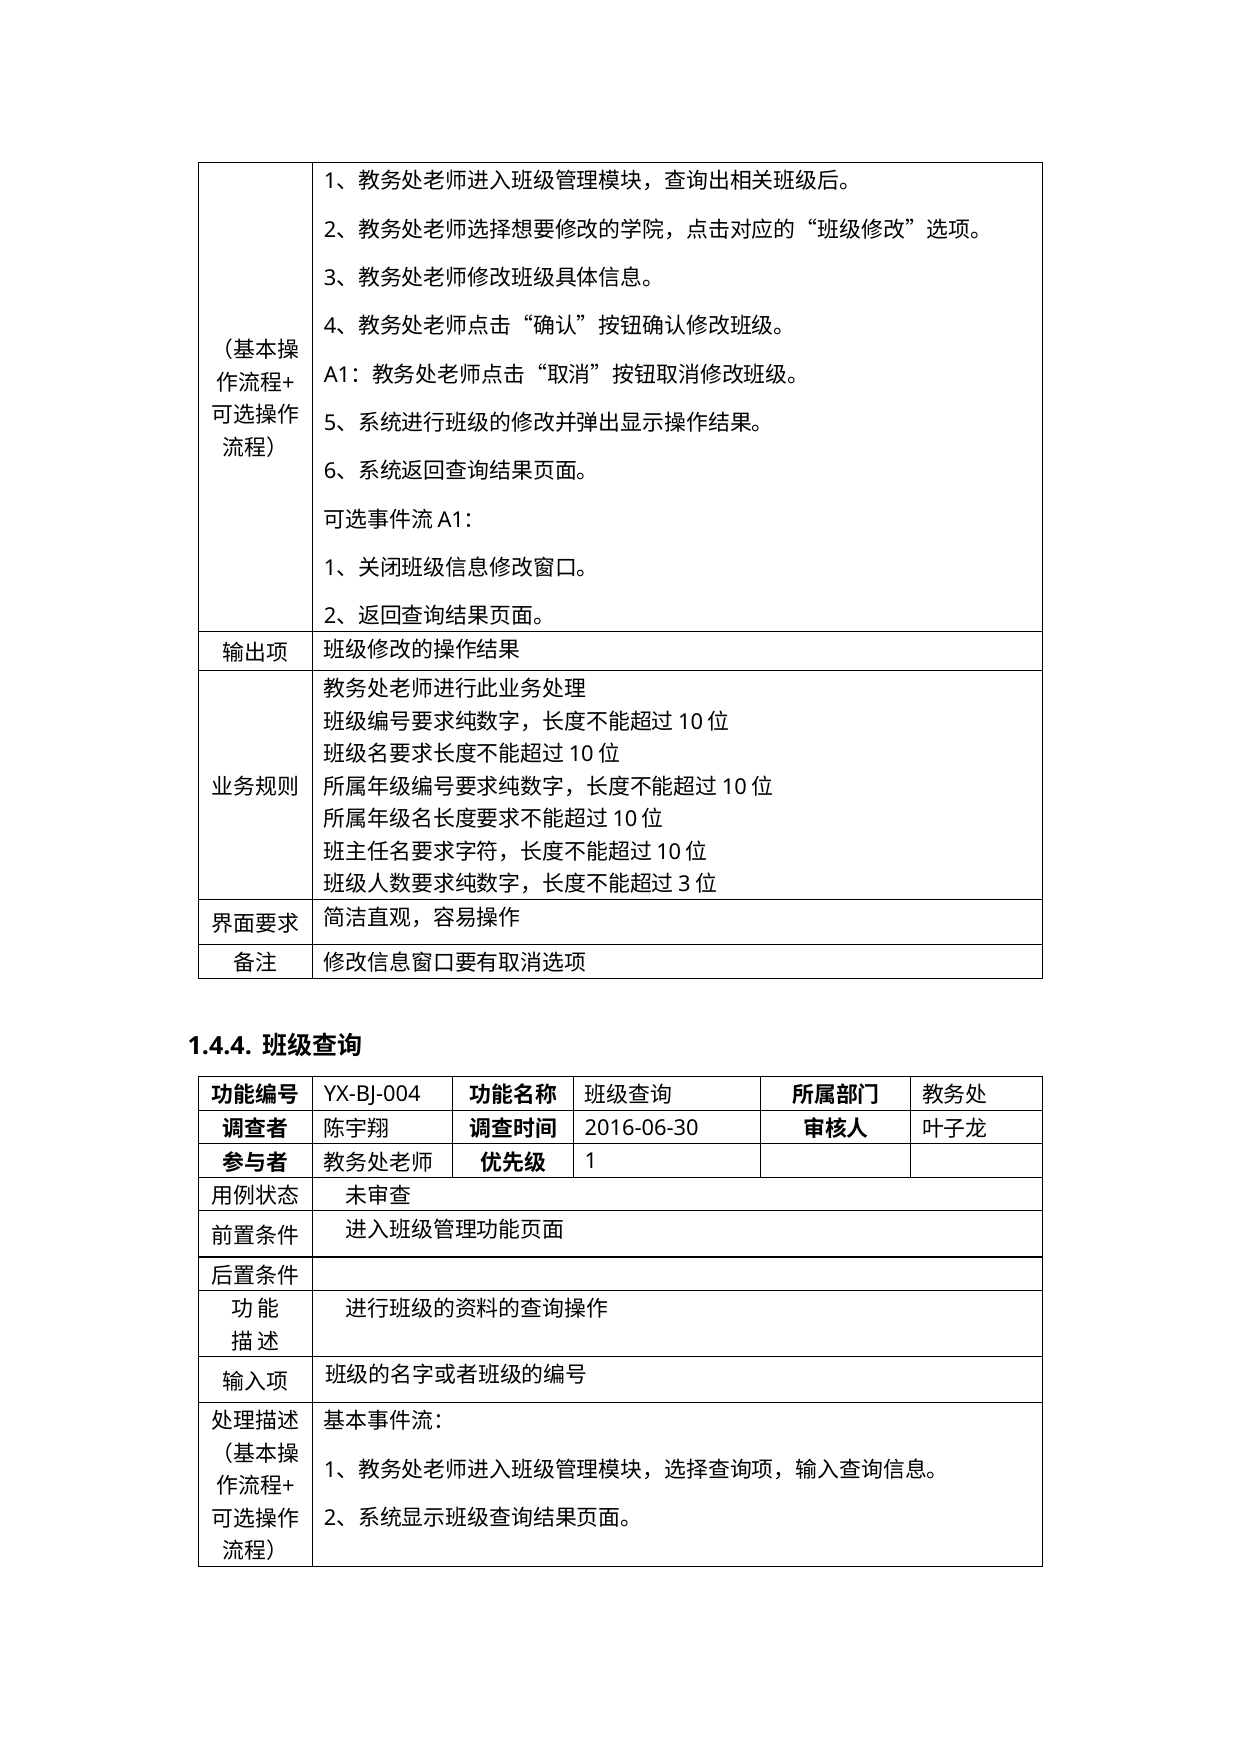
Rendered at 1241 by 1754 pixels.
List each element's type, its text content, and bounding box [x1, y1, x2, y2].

table_cell 教务处老师进行此业务处理 班级编号要求纯数字，长度不能超过10位 班级名要求长度不能超过10位 所属年级编号要求纯数字，长度不能超过10位 所属年级名长度要求不能超过10位 班主任名要求字符，长度不能超过10位 班级人数要求纯数字，长度不能超过3位 [313, 671, 1042, 898]
table_cell 陈宇翔 [313, 1111, 452, 1143]
table_cell 调查者 [199, 1111, 312, 1143]
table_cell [199, 1403, 312, 1566]
table_cell 用例状态 [199, 1178, 312, 1210]
table_cell 班级的名字或者班级的编号 [313, 1357, 1042, 1402]
table_cell 简洁直观，容易操作 [313, 900, 1042, 944]
table_cell 功 能 描 述 [199, 1291, 312, 1356]
table_cell 优先级 [453, 1144, 573, 1177]
table_header 教务处 [911, 1077, 1042, 1109]
table_cell 前置条件 [199, 1211, 312, 1256]
table_cell [911, 1144, 1042, 1177]
table_cell 业务规则 [199, 671, 312, 898]
table_header 功能名称 [453, 1077, 573, 1109]
table_cell 调查时间 [453, 1111, 573, 1143]
table_cell 输出项 [199, 632, 312, 670]
table_cell [761, 1144, 910, 1177]
table_header 功能编号 [199, 1077, 312, 1109]
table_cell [313, 1403, 1042, 1566]
table_cell 2016-06-30 [574, 1111, 760, 1143]
table_cell 叶子龙 [911, 1111, 1042, 1143]
table_cell 参与者 [199, 1144, 312, 1177]
table_cell 输入项 [199, 1357, 312, 1402]
table_header YX-BJ-004 [313, 1077, 452, 1109]
table_cell 界面要求 [199, 900, 312, 944]
table_cell 班级修改的操作结果 [313, 632, 1042, 670]
subtitle 班级查询 [187, 1011, 1053, 1076]
table_cell 修改信息窗口要有取消选项 [313, 945, 1042, 977]
table_header 班级查询 [574, 1077, 760, 1109]
table_cell 备注 [199, 945, 312, 977]
table_cell 1 [574, 1144, 760, 1177]
table_header 所属部门 [761, 1077, 910, 1109]
table_cell 后置条件 [199, 1258, 312, 1290]
table_cell 进行班级的资料的查询操作 [313, 1291, 1042, 1356]
table_cell [313, 1258, 1042, 1290]
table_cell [313, 163, 1042, 631]
table_cell 教务处老师 [313, 1144, 452, 1177]
table_cell 未审查 [313, 1178, 1042, 1210]
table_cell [199, 163, 312, 631]
table_cell 审核人 [761, 1111, 910, 1143]
table_cell 进入班级管理功能页面 [313, 1211, 1042, 1256]
